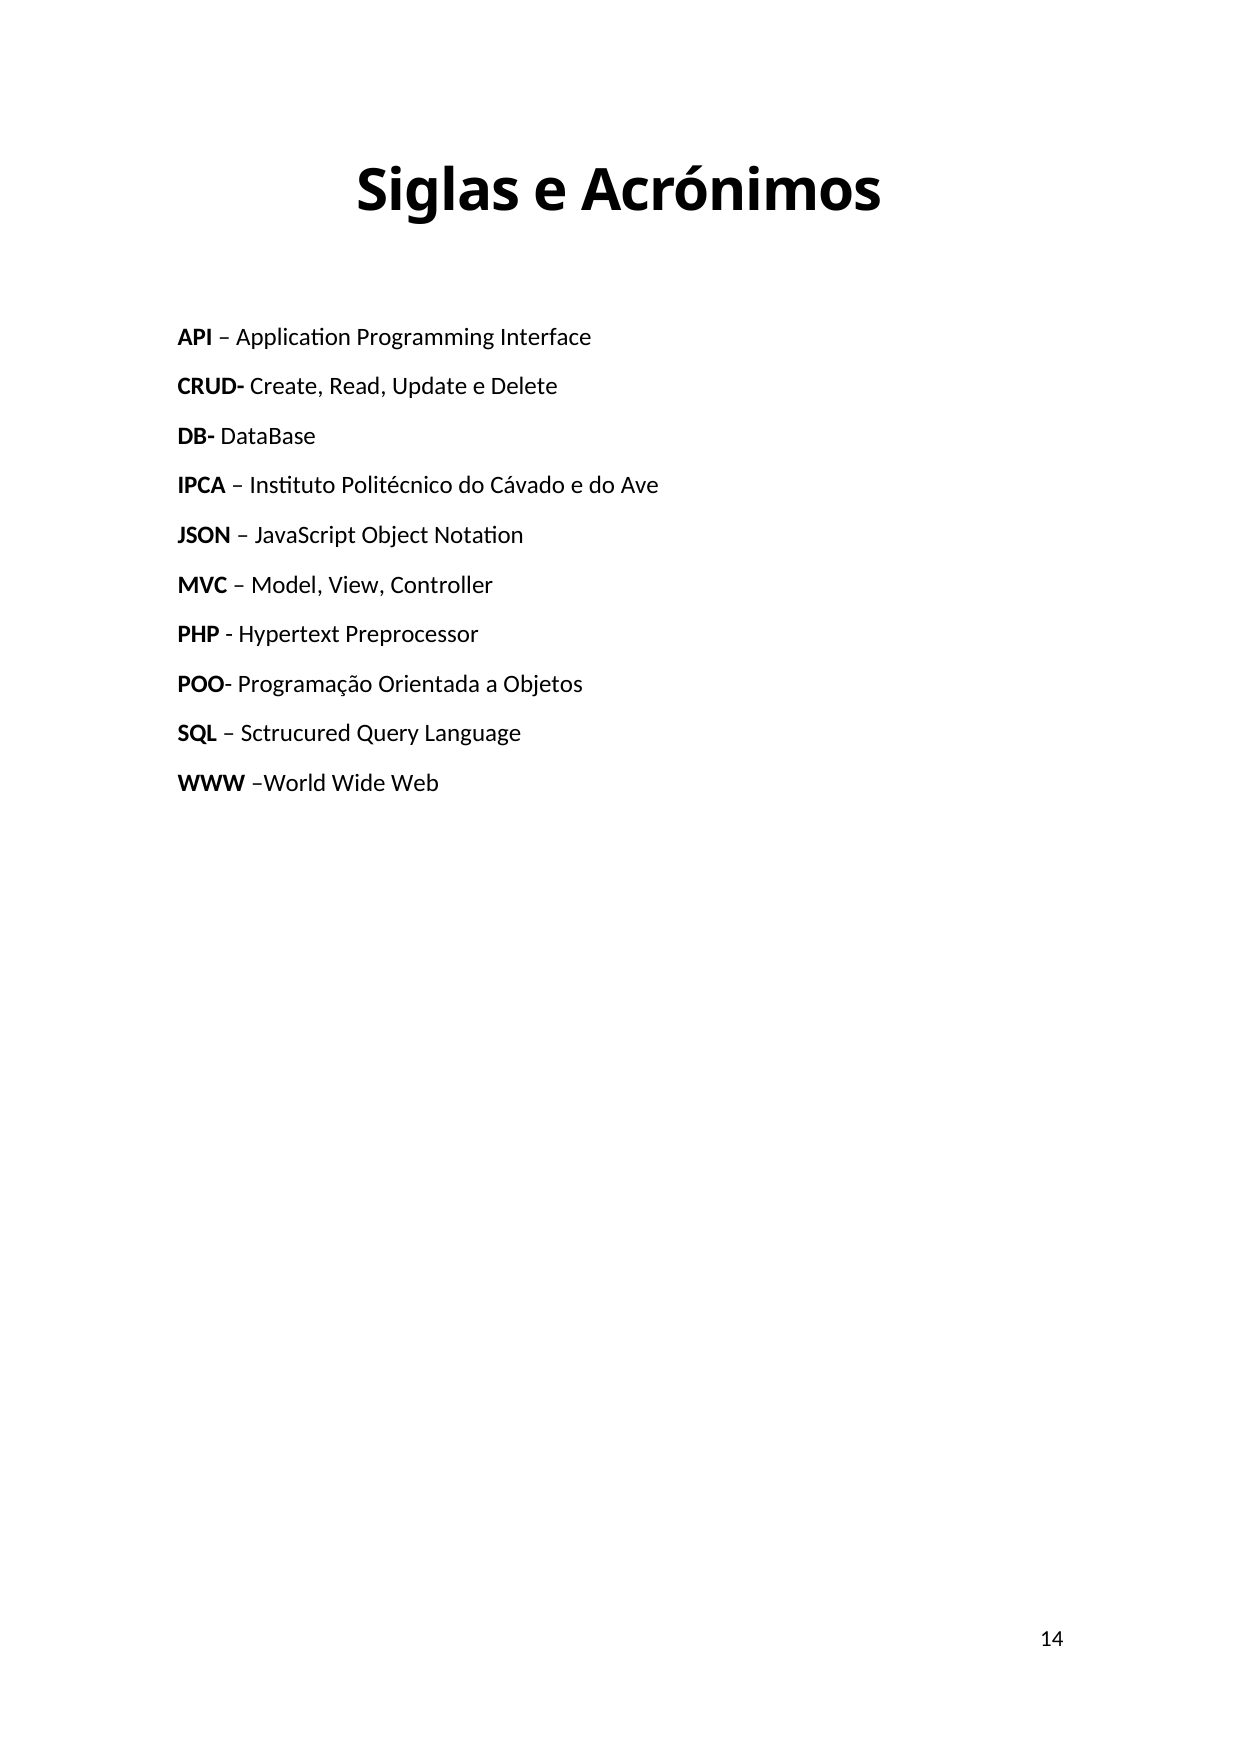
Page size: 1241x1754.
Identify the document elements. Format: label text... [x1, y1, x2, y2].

text API – Application Programming Interface [177, 321, 1063, 351]
text POO- Programação Orientada a Objetos [177, 668, 1063, 698]
text CRUD- Create, Read, Update e Delete [177, 370, 1063, 401]
text DB- DataBase [177, 420, 1063, 451]
text PHP - Hypertext Preprocessor [177, 618, 1063, 649]
text IPCA – Instituto Politécnico do Cávado e do Ave [177, 469, 1063, 500]
text SQL – Sctrucured Query Language [177, 717, 1063, 748]
text MVC – Model, View, Controller [177, 569, 1063, 599]
title Siglas e Acrónimos [177, 148, 1063, 227]
text WWW –World Wide Web [177, 767, 1063, 798]
text JSON – JavaScript Object Notation [177, 519, 1063, 550]
